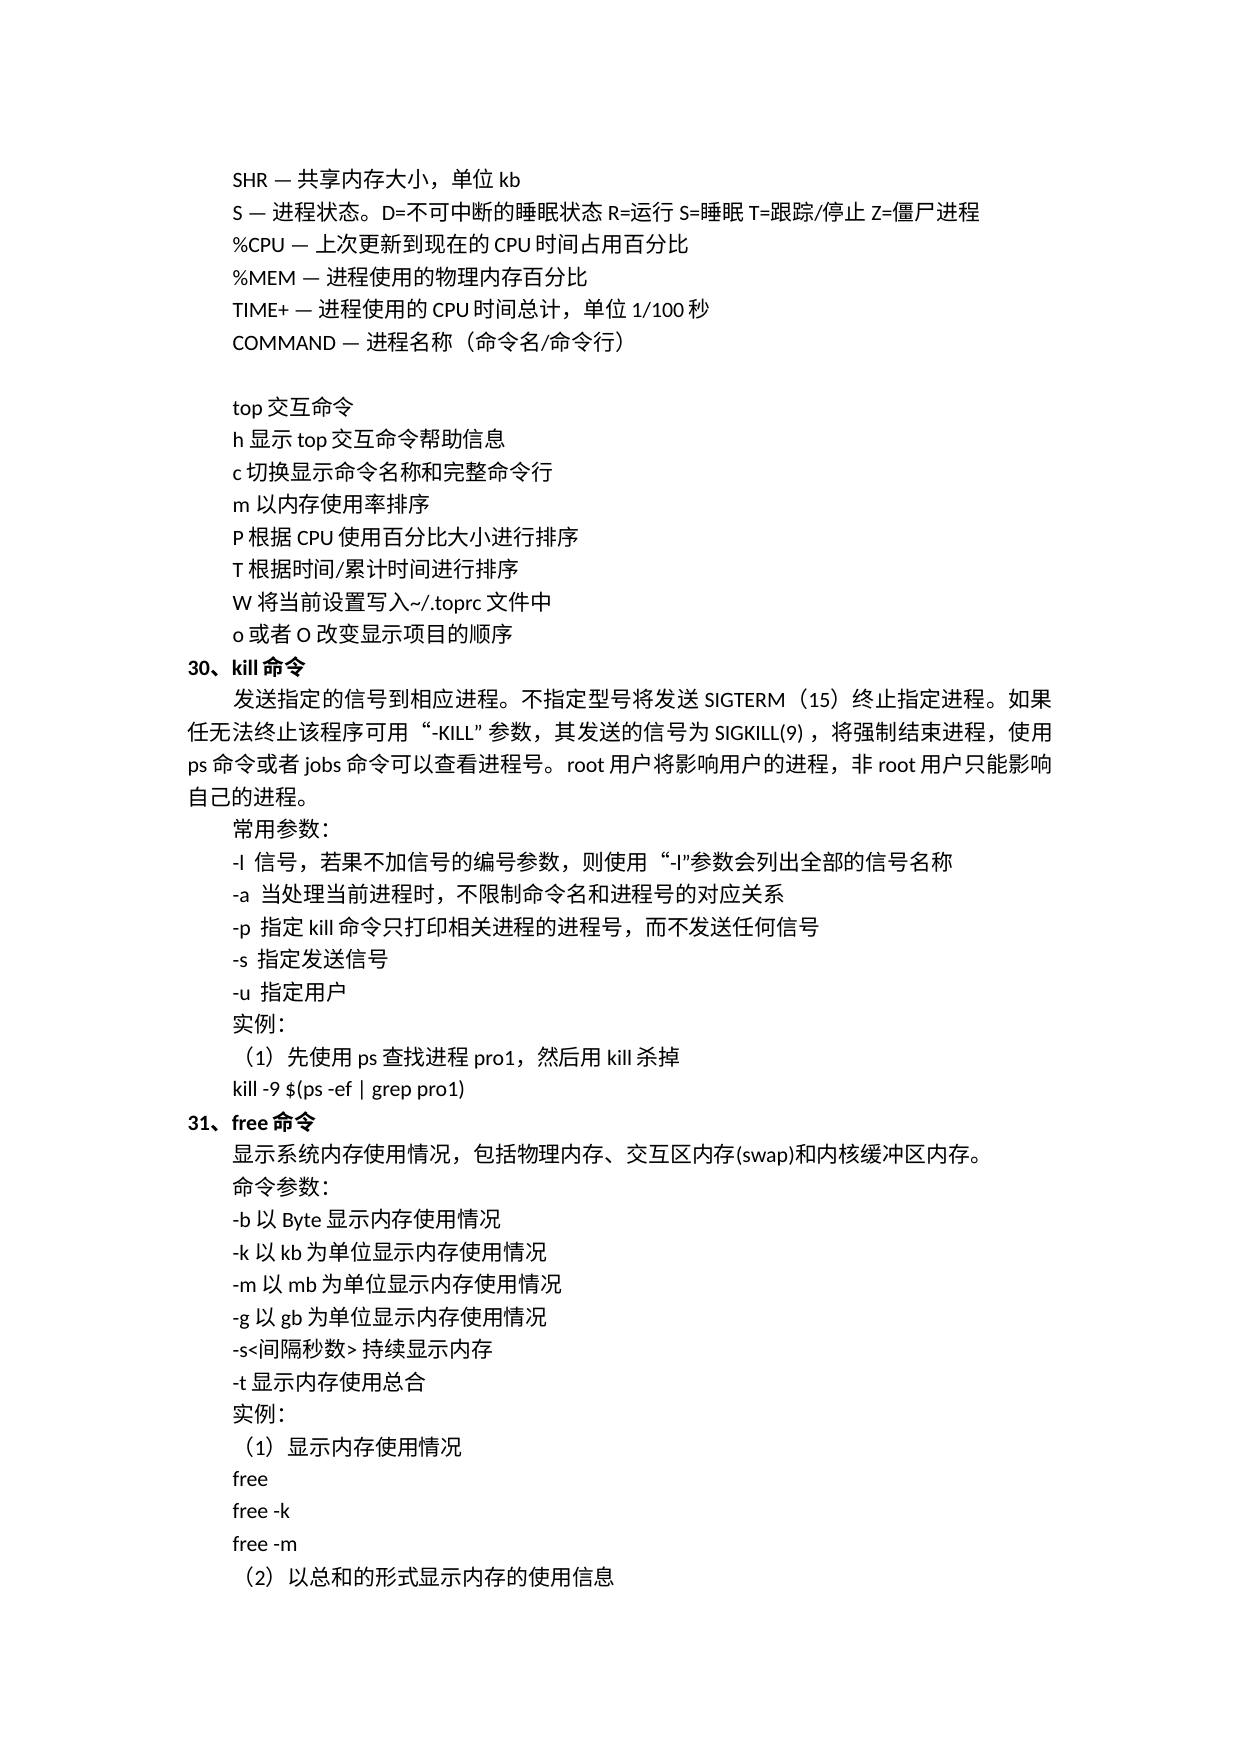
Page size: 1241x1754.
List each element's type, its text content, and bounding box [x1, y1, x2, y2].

text （1）显示内存使用情况 [187, 1429, 1053, 1462]
text 命令参数： [187, 1169, 1053, 1202]
text %MEM — 进程使用的物理内存百分比 [187, 259, 1053, 292]
text %CPU — 上次更新到现在的CPU时间占用百分比 [187, 227, 1053, 259]
text （1）先使用ps查找进程pro1，然后用kill杀掉 [187, 1039, 1053, 1072]
text 发送指定的信号到相应进程。不指定型号将发送SIGTERM（15）终止指定进程。如果任无法终止该程序可用“-KILL” 参数，其发送的信号为SIGKILL(9) ，将强制结束进程，使用ps命令或者jobs 命令可以查看进程号。root用户将影响用户的进程，非root用户只能影响自己的进程。 [187, 682, 1053, 812]
text top交互命令 [187, 389, 1053, 422]
text SHR — 共享内存大小，单位kb [187, 162, 1053, 194]
text TIME+ — 进程使用的CPU时间总计，单位1/100秒 [187, 292, 1053, 324]
text kill -9 $(ps -ef | grep pro1) [187, 1072, 1053, 1104]
text 实例： [187, 1007, 1053, 1039]
text -s<间隔秒数> 持续显示内存 [187, 1332, 1053, 1364]
text free -m [187, 1527, 1053, 1559]
text （2）以总和的形式显示内存的使用信息 [187, 1559, 1053, 1592]
text 实例： [187, 1397, 1053, 1429]
text h 显示top交互命令帮助信息 [187, 422, 1053, 454]
text -g 以gb为单位显示内存使用情况 [187, 1299, 1053, 1332]
text -a 当处理当前进程时，不限制命令名和进程号的对应关系 [187, 877, 1053, 909]
text -l 信号，若果不加信号的编号参数，则使用“-l”参数会列出全部的信号名称 [187, 844, 1053, 877]
text o或者O 改变显示项目的顺序 [187, 617, 1053, 649]
text 常用参数： [187, 812, 1053, 844]
text W 将当前设置写入~/.toprc文件中 [187, 584, 1053, 617]
text S — 进程状态。D=不可中断的睡眠状态 R=运行 S=睡眠 T=跟踪/停止 Z=僵尸进程 [187, 194, 1053, 227]
text COMMAND — 进程名称（命令名/命令行） [187, 324, 1053, 357]
text 显示系统内存使用情况，包括物理内存、交互区内存(swap)和内核缓冲区内存。 [187, 1137, 1053, 1169]
text P 根据CPU使用百分比大小进行排序 [187, 519, 1053, 552]
text -b 以Byte显示内存使用情况 [187, 1202, 1053, 1234]
text -u 指定用户 [187, 974, 1053, 1007]
text 30、kill命令 [187, 649, 1053, 682]
text free [187, 1462, 1053, 1494]
text free -k [187, 1494, 1053, 1527]
text 31、free命令 [187, 1104, 1053, 1137]
text -p 指定kill 命令只打印相关进程的进程号，而不发送任何信号 [187, 909, 1053, 942]
text -k 以kb为单位显示内存使用情况 [187, 1234, 1053, 1267]
text c 切换显示命令名称和完整命令行 [187, 454, 1053, 487]
text -t 显示内存使用总合 [187, 1364, 1053, 1397]
text -s 指定发送信号 [187, 942, 1053, 974]
text m 以内存使用率排序 [187, 487, 1053, 519]
text -m 以mb为单位显示内存使用情况 [187, 1267, 1053, 1299]
text T 根据时间/累计时间进行排序 [187, 552, 1053, 584]
